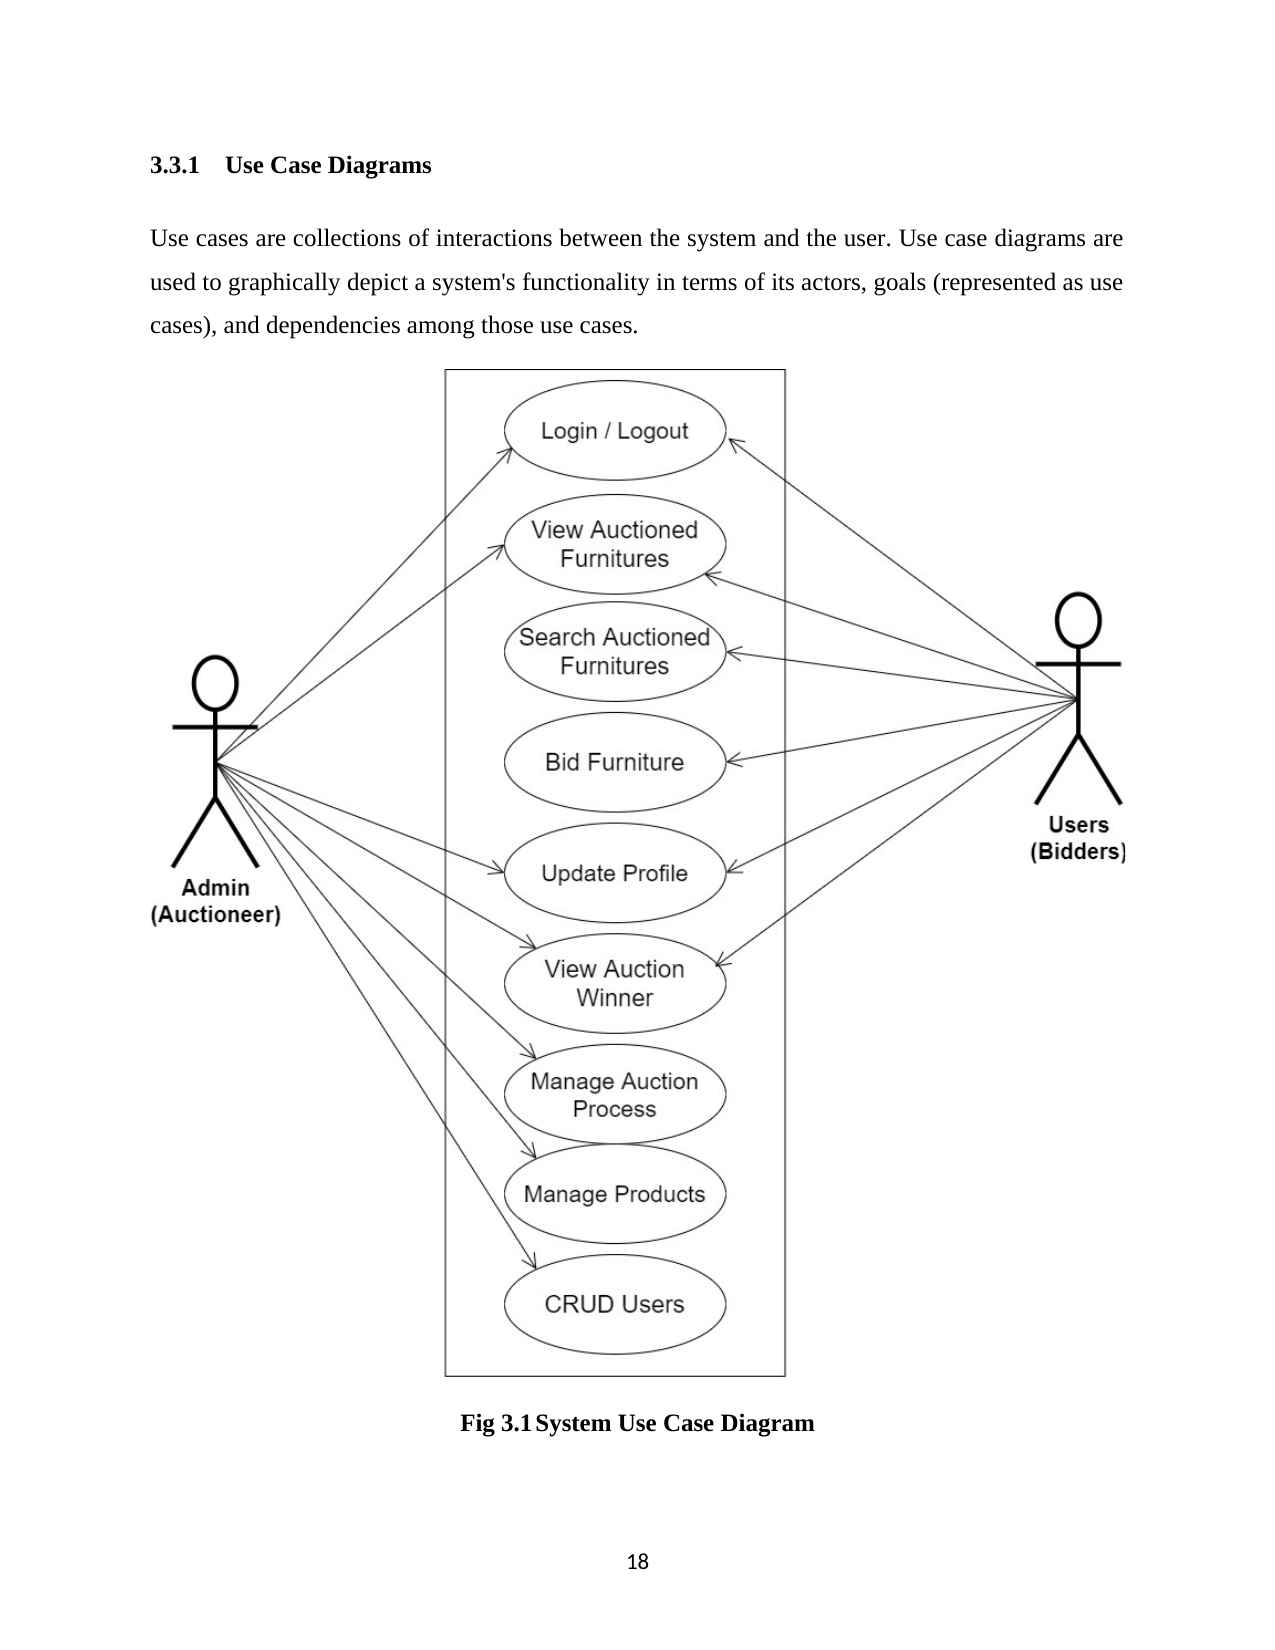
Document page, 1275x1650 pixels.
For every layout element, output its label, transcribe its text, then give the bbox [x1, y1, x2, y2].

text 3.3.1 Use Case Diagrams [150, 150, 1125, 179]
text Fig 3.1 System Use Case Diagram [150, 1408, 1125, 1437]
picture [150, 369, 1125, 1378]
text Use cases are collections of interactions between the system and the user. Use case diagrams are used to graphically depict a system's functionality in terms of its actors, goals (represented as use cases), and dependencies among those use cases. [150, 223, 1125, 338]
